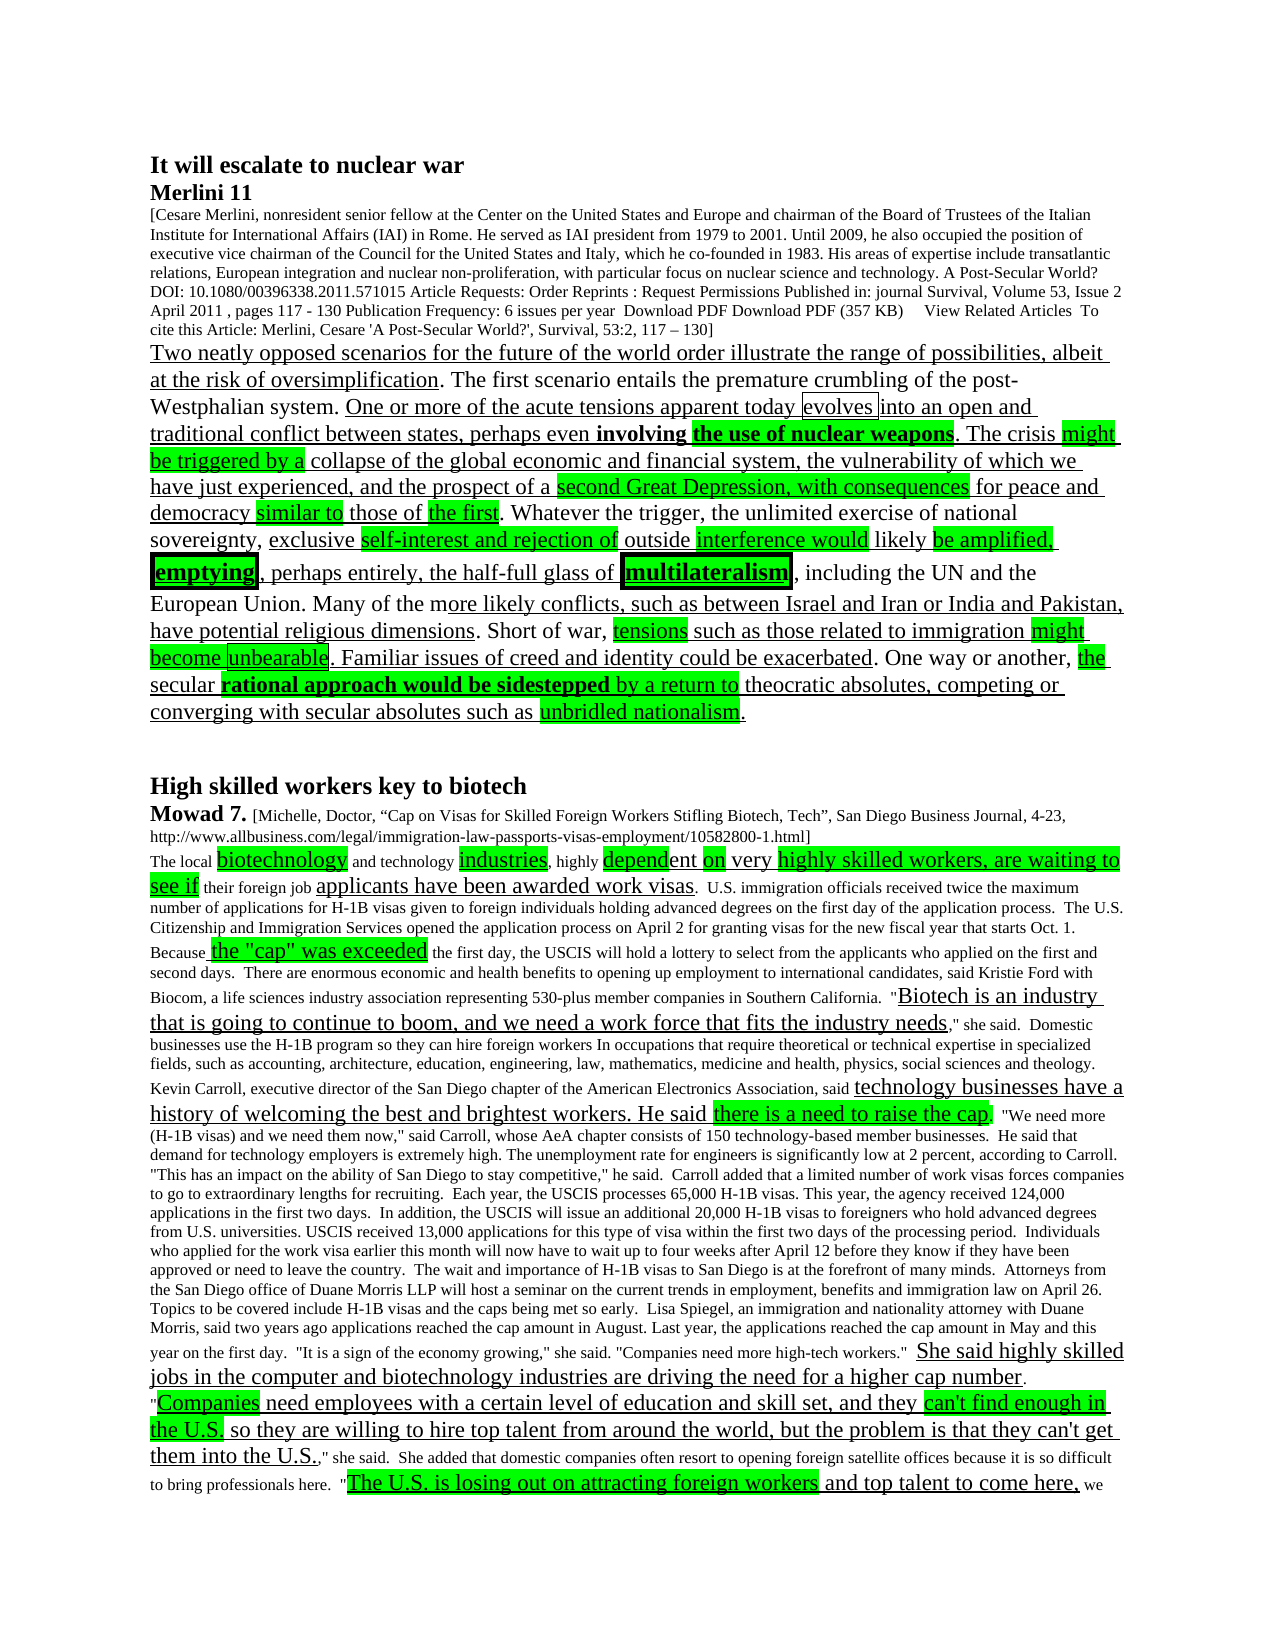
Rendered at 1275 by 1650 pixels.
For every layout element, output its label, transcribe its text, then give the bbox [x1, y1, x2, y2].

text Two neatly opposed scenarios for the future of the world order illustrate the range of possibilities, albeit at the risk of oversimplification. The first scenario entails the premature crumbling of the post-Westphalian system. One or more of the acute tensions apparent today evolves into an open and traditional conflict between states, perhaps even involving the use of nuclear weapons. The crisis might be triggered by a collapse of the global economic and financial system, the vulnerability of which we have just experienced, and the prospect of a second Great Depression, with consequences for peace and democracy similar to those of the first. Whatever the trigger, the unlimited exercise of national sovereignty, exclusive self-interest and rejection of outside interference would likely be amplified, emptying, perhaps entirely, the half-full glass of multilateralism, including the UN and the European Union. Many of the more likely conflicts, such as between Israel and Iran or India and Pakistan, have potential religious dimensions. Short of war, tensions such as those related to immigration might become unbearable. Familiar issues of creed and identity could be exacerbated. One way or another, the secular rational approach would be sidestepped by a return to theocratic absolutes, competing or converging with secular absolutes such as unbridled nationalism. [150, 339, 1125, 724]
subtitle High skilled workers key to biotech [150, 771, 1125, 800]
text Mowad 7. [Michelle, Doctor, “Cap on Visas for Skilled Foreign Workers Stifling Biotech, Tech”, San Diego Business Journal, 4-23, http://www.allbusiness.com/legal/immigration-law-passports-visas-employment/10582800-1.html] [150, 800, 1125, 846]
subtitle It will escalate to nuclear war [150, 150, 1125, 179]
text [150, 846, 1125, 1495]
text Merlini 11 [150, 179, 1125, 205]
text [Cesare Merlini, nonresident senior fellow at the Center on the United States and Europe and chairman of the Board of Trustees of the Italian Institute for International Affairs (IAI) in Rome. He served as IAI president from 1979 to 2001. Until 2009, he also occupied the position of executive vice chairman of the Council for the United States and Italy, which he co-founded in 1983. His areas of expertise include transatlantic relations, European integration and nuclear non-proliferation, with particular focus on nuclear science and technology. A Post-Secular World? DOI: 10.1080/00396338.2011.571015 Article Requests: Order Reprints : Request Permissions Published in: journal Survival, Volume 53, Issue 2 April 2011 , pages 117 - 130 Publication Frequency: 6 issues per year Download PDF Download PDF (357 KB) View Related Articles To cite this Article: Merlini, Cesare 'A Post-Secular World?', Survival, 53:2, 117 – 130] [150, 205, 1125, 339]
